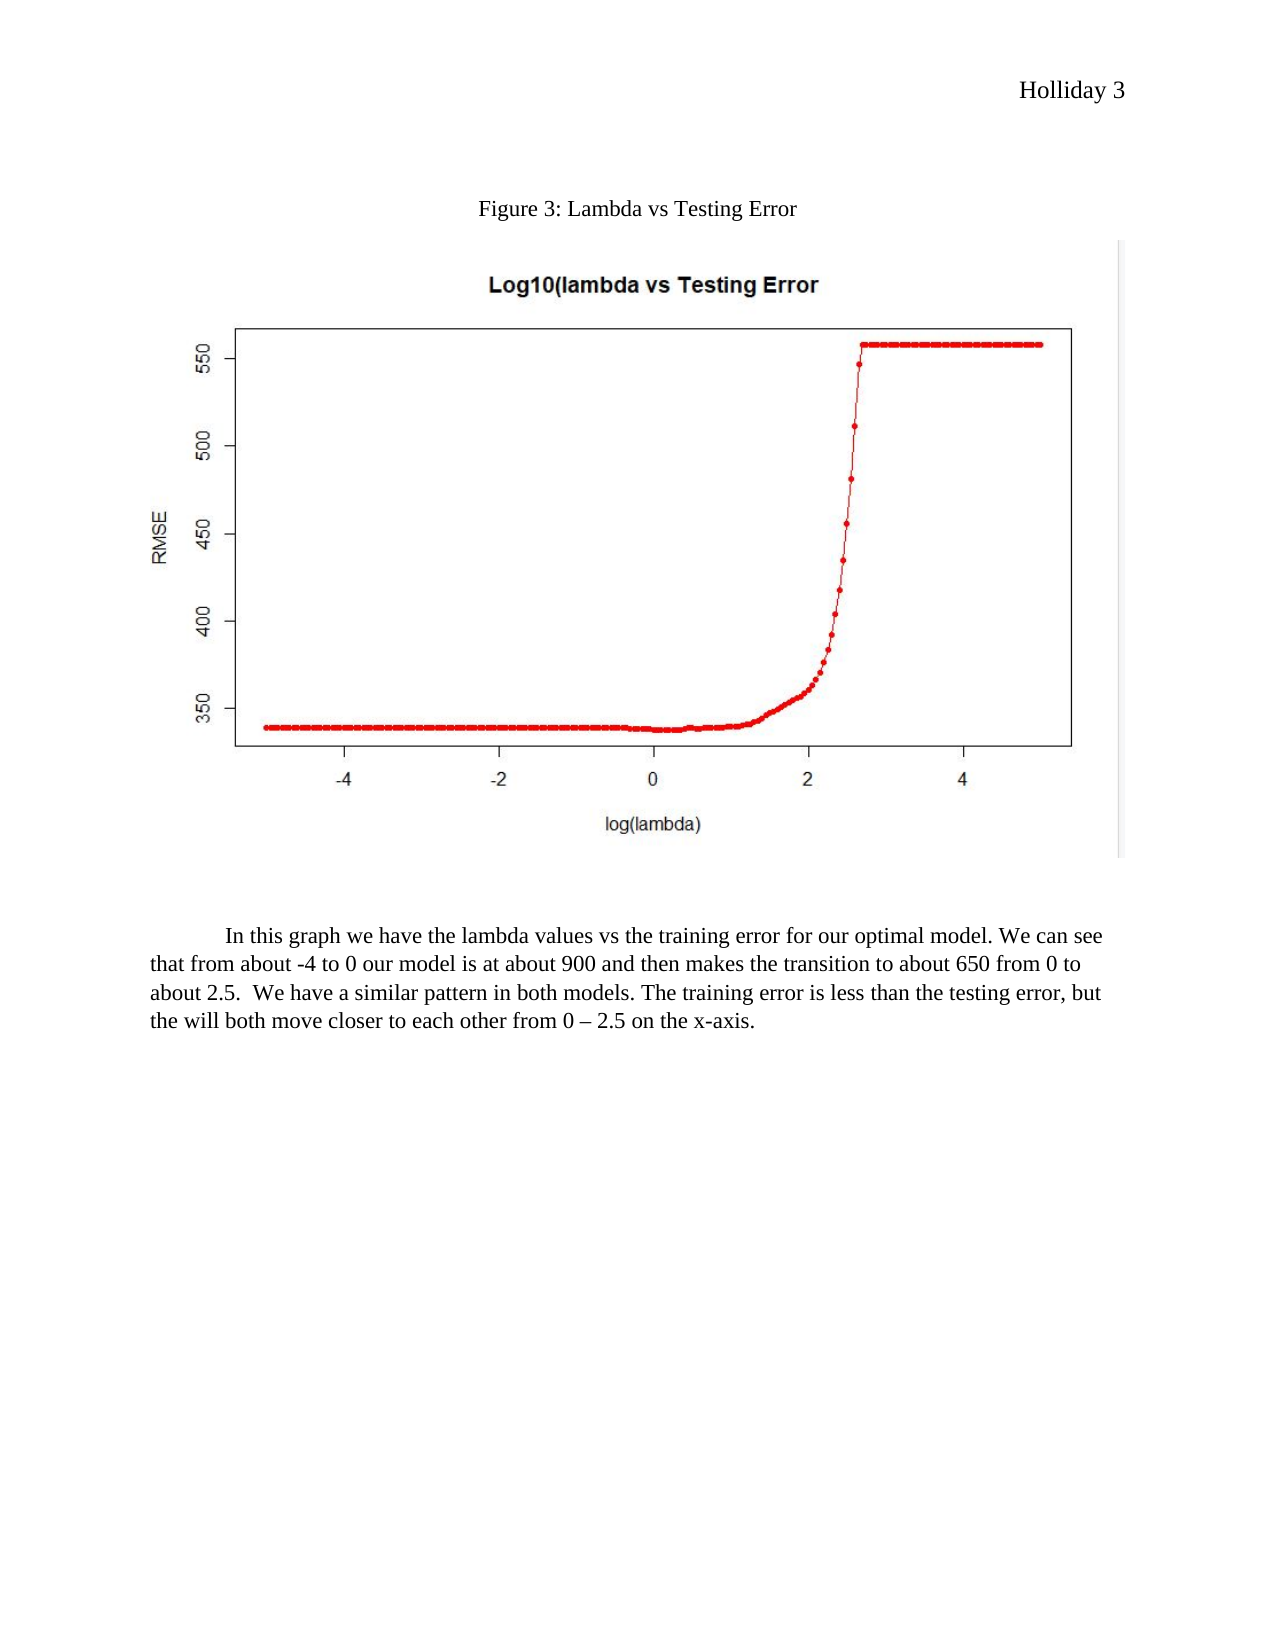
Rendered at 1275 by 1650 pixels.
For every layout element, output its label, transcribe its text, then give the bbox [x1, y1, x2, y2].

picture [150, 240, 1125, 858]
text Figure 3: Lambda vs Testing Error [150, 195, 1125, 221]
text In this graph we have the lambda values vs the training error for our optimal model. We can see that from about -4 to 0 our model is at about 900 and then makes the transition to about 650 from 0 to about 2.5. We have a similar pattern in both models. The training error is less than the testing error, but the will both move closer to each other from 0 – 2.5 on the x-axis. [150, 922, 1125, 1033]
